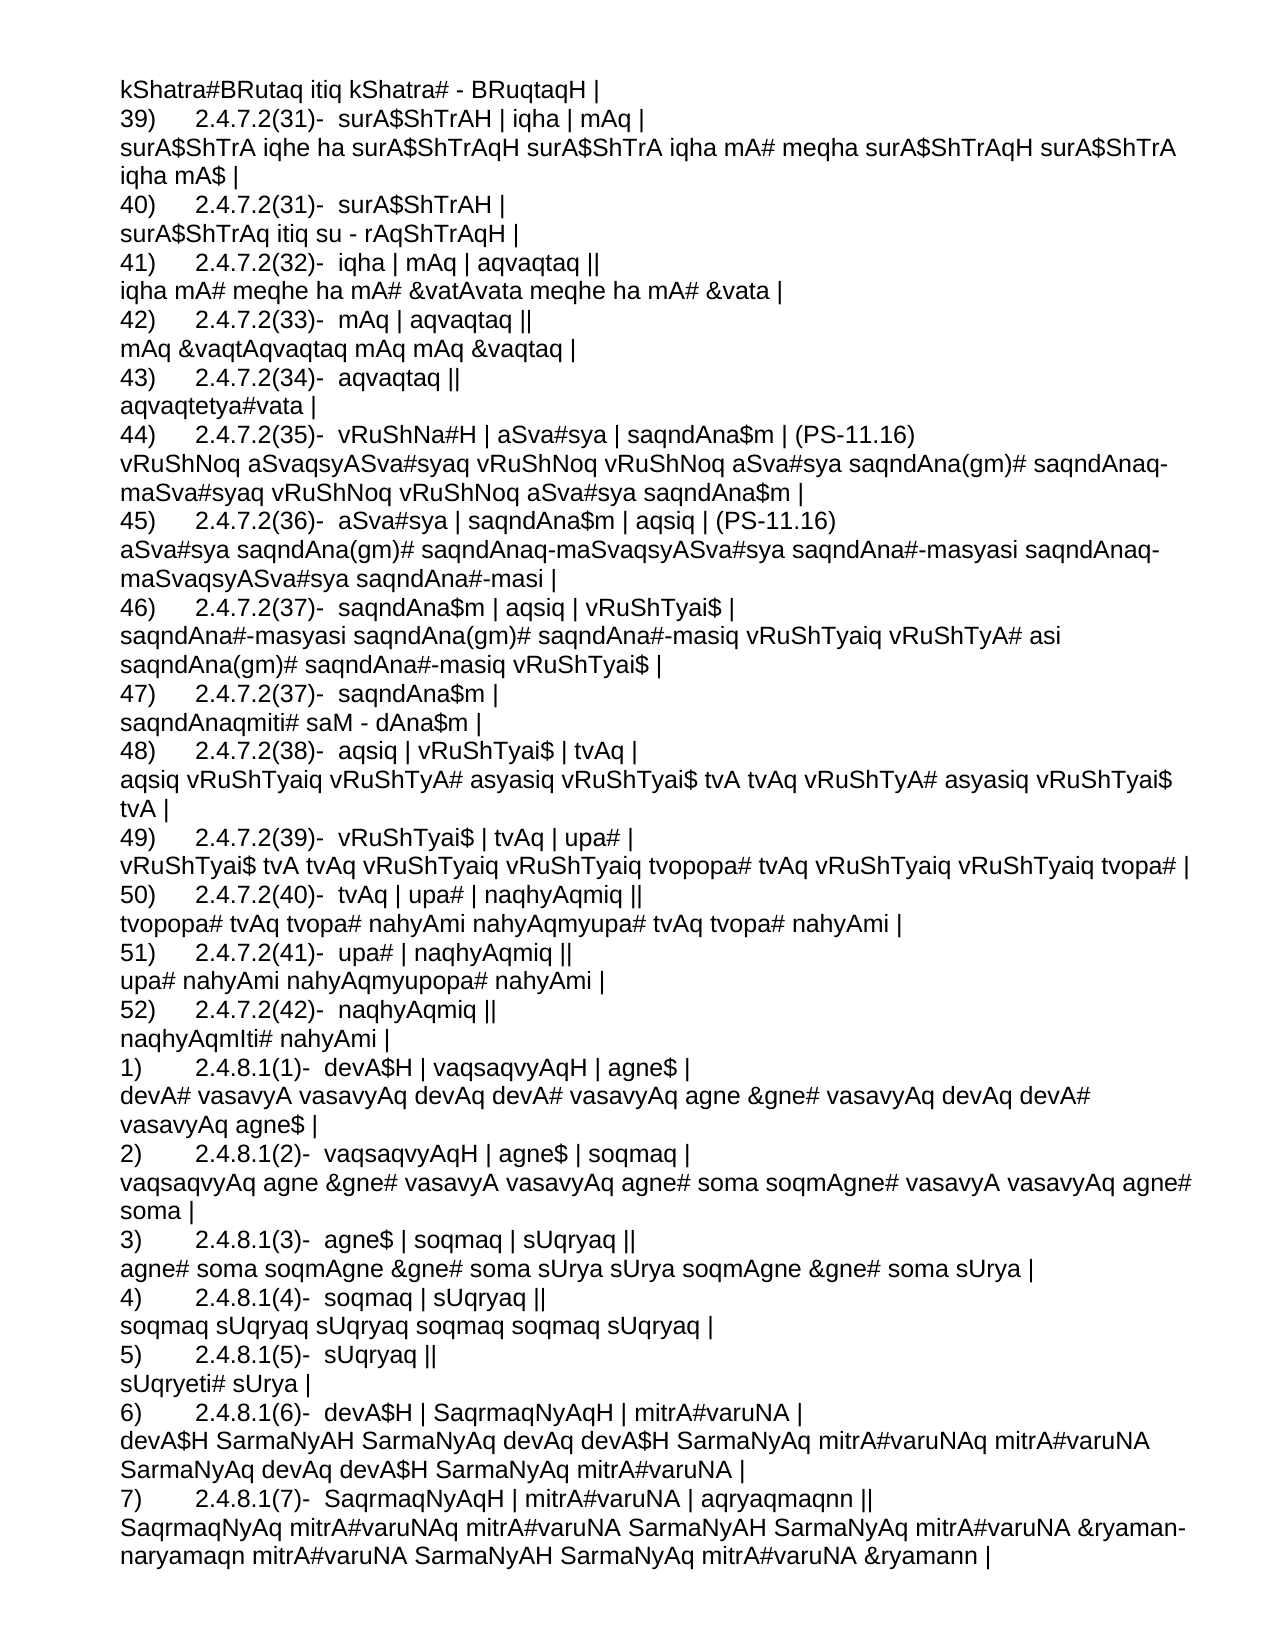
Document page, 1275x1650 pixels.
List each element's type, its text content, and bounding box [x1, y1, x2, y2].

text vRuShNoq aSvaqsyASva#syaq vRuShNoq vRuShNoq aSva#sya saqndAna(gm)# saqndAnaq-maSva#syaq vRuShNoq vRuShNoq aSva#sya saqndAna$m | [120, 449, 1200, 506]
text 43) 2.4.7.2(34)- aqvaqtaq || [120, 362, 1200, 391]
text vaqsaqvyAq agne &gne# vasavyA vasavyAq agne# soma soqmAgne# vasavyA vasavyAq agne# soma | [120, 1167, 1200, 1225]
text aSva#sya saqndAna(gm)# saqndAnaq-maSvaqsyASva#sya saqndAna#-masyasi saqndAnaq-maSvaqsyASva#sya saqndAna#-masi | [120, 535, 1200, 592]
text 7) 2.4.8.1(7)- SaqrmaqNyAqH | mitrA#varuNA | aqryaqmaqnn || [120, 1484, 1200, 1512]
text tvopopa# tvAq tvopa# nahyAmi nahyAqmyupa# tvAq tvopa# nahyAmi | [120, 909, 1200, 937]
text saqndAna#-masyasi saqndAna(gm)# saqndAna#-masiq vRuShTyaiq vRuShTyA# asi saqndAna(gm)# saqndAna#-masiq vRuShTyai$ | [120, 621, 1200, 679]
text mAq &vaqtAqvaqtaq mAq mAq &vaqtaq | [120, 334, 1200, 362]
text agne# soma soqmAgne &gne# soma sUrya sUrya soqmAgne &gne# soma sUrya | [120, 1254, 1200, 1282]
text 40) 2.4.7.2(31)- surA$ShTrAH | [120, 190, 1200, 219]
text 5) 2.4.8.1(5)- sUqryaq || [120, 1340, 1200, 1369]
text aqsiq vRuShTyaiq vRuShTyA# asyasiq vRuShTyai$ tvA tvAq vRuShTyA# asyasiq vRuShTyai$ tvA | [120, 765, 1200, 822]
text iqha mA# meqhe ha mA# &vatAvata meqhe ha mA# &vata | [120, 276, 1200, 305]
text 50) 2.4.7.2(40)- tvAq | upa# | naqhyAqmiq || [120, 880, 1200, 909]
text 4) 2.4.8.1(4)- soqmaq | sUqryaq || [120, 1282, 1200, 1311]
text 2) 2.4.8.1(2)- vaqsaqvyAqH | agne$ | soqmaq | [120, 1139, 1200, 1167]
text 51) 2.4.7.2(41)- upa# | naqhyAqmiq || [120, 937, 1200, 966]
text 42) 2.4.7.2(33)- mAq | aqvaqtaq || [120, 305, 1200, 334]
text 45) 2.4.7.2(36)- aSva#sya | saqndAna$m | aqsiq | (PS-11.16) [120, 506, 1200, 535]
text kShatra#BRutaq itiq kShatra# - BRuqtaqH | [120, 75, 1200, 104]
text 47) 2.4.7.2(37)- saqndAna$m | [120, 679, 1200, 707]
text devA# vasavyA vasavyAq devAq devA# vasavyAq agne &gne# vasavyAq devAq devA# vasavyAq agne$ | [120, 1081, 1200, 1139]
text saqndAnaqmiti# saM - dAna$m | [120, 707, 1200, 736]
text SaqrmaqNyAq mitrA#varuNAq mitrA#varuNA SarmaNyAH SarmaNyAq mitrA#varuNA &ryaman-naryamaqn mitrA#varuNA SarmaNyAH SarmaNyAq mitrA#varuNA &ryamann | [120, 1512, 1200, 1570]
text 49) 2.4.7.2(39)- vRuShTyai$ | tvAq | upa# | [120, 822, 1200, 851]
text sUqryeti# sUrya | [120, 1369, 1200, 1397]
text 6) 2.4.8.1(6)- devA$H | SaqrmaqNyAqH | mitrA#varuNA | [120, 1397, 1200, 1426]
text devA$H SarmaNyAH SarmaNyAq devAq devA$H SarmaNyAq mitrA#varuNAq mitrA#varuNA SarmaNyAq devAq devA$H SarmaNyAq mitrA#varuNA | [120, 1426, 1200, 1484]
text soqmaq sUqryaq sUqryaq soqmaq soqmaq sUqryaq | [120, 1311, 1200, 1340]
text 39) 2.4.7.2(31)- surA$ShTrAH | iqha | mAq | [120, 104, 1200, 132]
text surA$ShTrA iqhe ha surA$ShTrAqH surA$ShTrA iqha mA# meqha surA$ShTrAqH surA$ShTrA iqha mA$ | [120, 132, 1200, 190]
text vRuShTyai$ tvA tvAq vRuShTyaiq vRuShTyaiq tvopopa# tvAq vRuShTyaiq vRuShTyaiq tvopa# | [120, 851, 1200, 880]
text surA$ShTrAq itiq su - rAqShTrAqH | [120, 219, 1200, 247]
text naqhyAqmIti# nahyAmi | [120, 1024, 1200, 1052]
text 52) 2.4.7.2(42)- naqhyAqmiq || [120, 995, 1200, 1024]
text 46) 2.4.7.2(37)- saqndAna$m | aqsiq | vRuShTyai$ | [120, 592, 1200, 621]
text 3) 2.4.8.1(3)- agne$ | soqmaq | sUqryaq || [120, 1225, 1200, 1254]
text 44) 2.4.7.2(35)- vRuShNa#H | aSva#sya | saqndAna$m | (PS-11.16) [120, 420, 1200, 449]
text 48) 2.4.7.2(38)- aqsiq | vRuShTyai$ | tvAq | [120, 736, 1200, 765]
text 41) 2.4.7.2(32)- iqha | mAq | aqvaqtaq || [120, 247, 1200, 276]
text 1) 2.4.8.1(1)- devA$H | vaqsaqvyAqH | agne$ | [120, 1052, 1200, 1081]
text aqvaqtetya#vata | [120, 391, 1200, 420]
text upa# nahyAmi nahyAqmyupopa# nahyAmi | [120, 966, 1200, 995]
